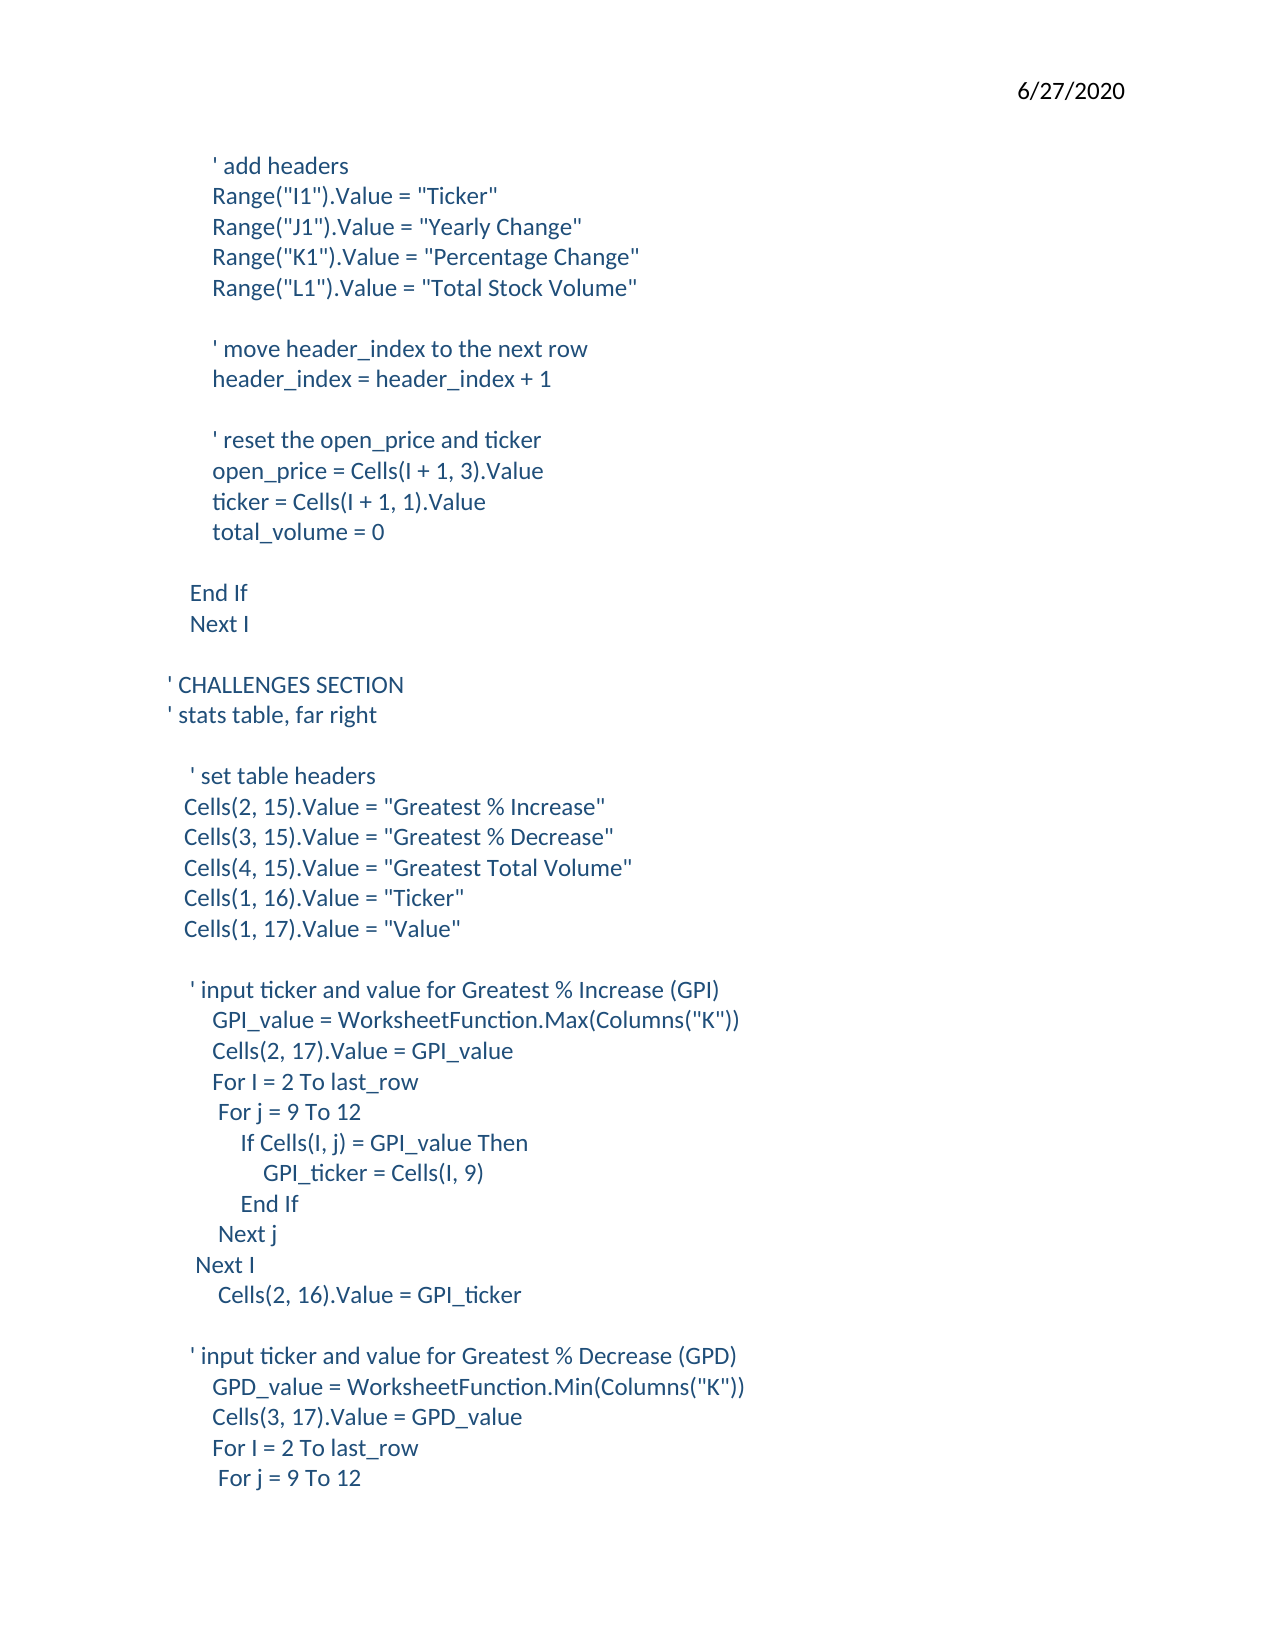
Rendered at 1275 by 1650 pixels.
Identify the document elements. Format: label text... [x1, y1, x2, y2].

text End If [150, 577, 1125, 608]
text Next I [150, 608, 1125, 638]
text If Cells(I, j) = GPI_value Then [150, 1127, 1125, 1157]
text total_volume = 0 [150, 516, 1125, 547]
text ' add headers [150, 150, 1125, 181]
text Next I [150, 1249, 1125, 1279]
text Range("L1").Value = "Total Stock Volume" [150, 272, 1125, 303]
text GPD_value = WorksheetFunction.Min(Columns("K")) [150, 1371, 1125, 1401]
text Cells(1, 17).Value = "Value" [150, 913, 1125, 943]
text Cells(2, 17).Value = GPI_value [150, 1035, 1125, 1066]
text For I = 2 To last_row [150, 1432, 1125, 1462]
text GPI_value = WorksheetFunction.Max(Columns("K")) [150, 1004, 1125, 1035]
text ticker = Cells(I + 1, 1).Value [150, 486, 1125, 516]
text For j = 9 To 12 [150, 1462, 1125, 1493]
text ' CHALLENGES SECTION [150, 669, 1125, 699]
text ' input ticker and value for Greatest % Increase (GPI) [150, 974, 1125, 1004]
text ' move header_index to the next row [150, 333, 1125, 364]
text Cells(2, 15).Value = "Greatest % Increase" [150, 791, 1125, 821]
text Cells(2, 16).Value = GPI_ticker [150, 1279, 1125, 1310]
text ' set table headers [150, 760, 1125, 791]
text Cells(4, 15).Value = "Greatest Total Volume" [150, 852, 1125, 882]
text Cells(3, 17).Value = GPD_value [150, 1401, 1125, 1432]
text GPI_ticker = Cells(I, 9) [150, 1157, 1125, 1188]
text header_index = header_index + 1 [150, 364, 1125, 394]
text Range("I1").Value = "Ticker" [150, 181, 1125, 211]
text Next j [150, 1218, 1125, 1249]
text Cells(1, 16).Value = "Ticker" [150, 882, 1125, 913]
text End If [150, 1188, 1125, 1218]
text Range("J1").Value = "Yearly Change" [150, 211, 1125, 242]
text ' reset the open_price and ticker [150, 425, 1125, 455]
text ' input ticker and value for Greatest % Decrease (GPD) [150, 1340, 1125, 1371]
text For j = 9 To 12 [150, 1096, 1125, 1127]
text Range("K1").Value = "Percentage Change" [150, 242, 1125, 272]
text For I = 2 To last_row [150, 1066, 1125, 1096]
text Cells(3, 15).Value = "Greatest % Decrease" [150, 821, 1125, 852]
text open_price = Cells(I + 1, 3).Value [150, 455, 1125, 486]
text ' stats table, far right [150, 699, 1125, 730]
